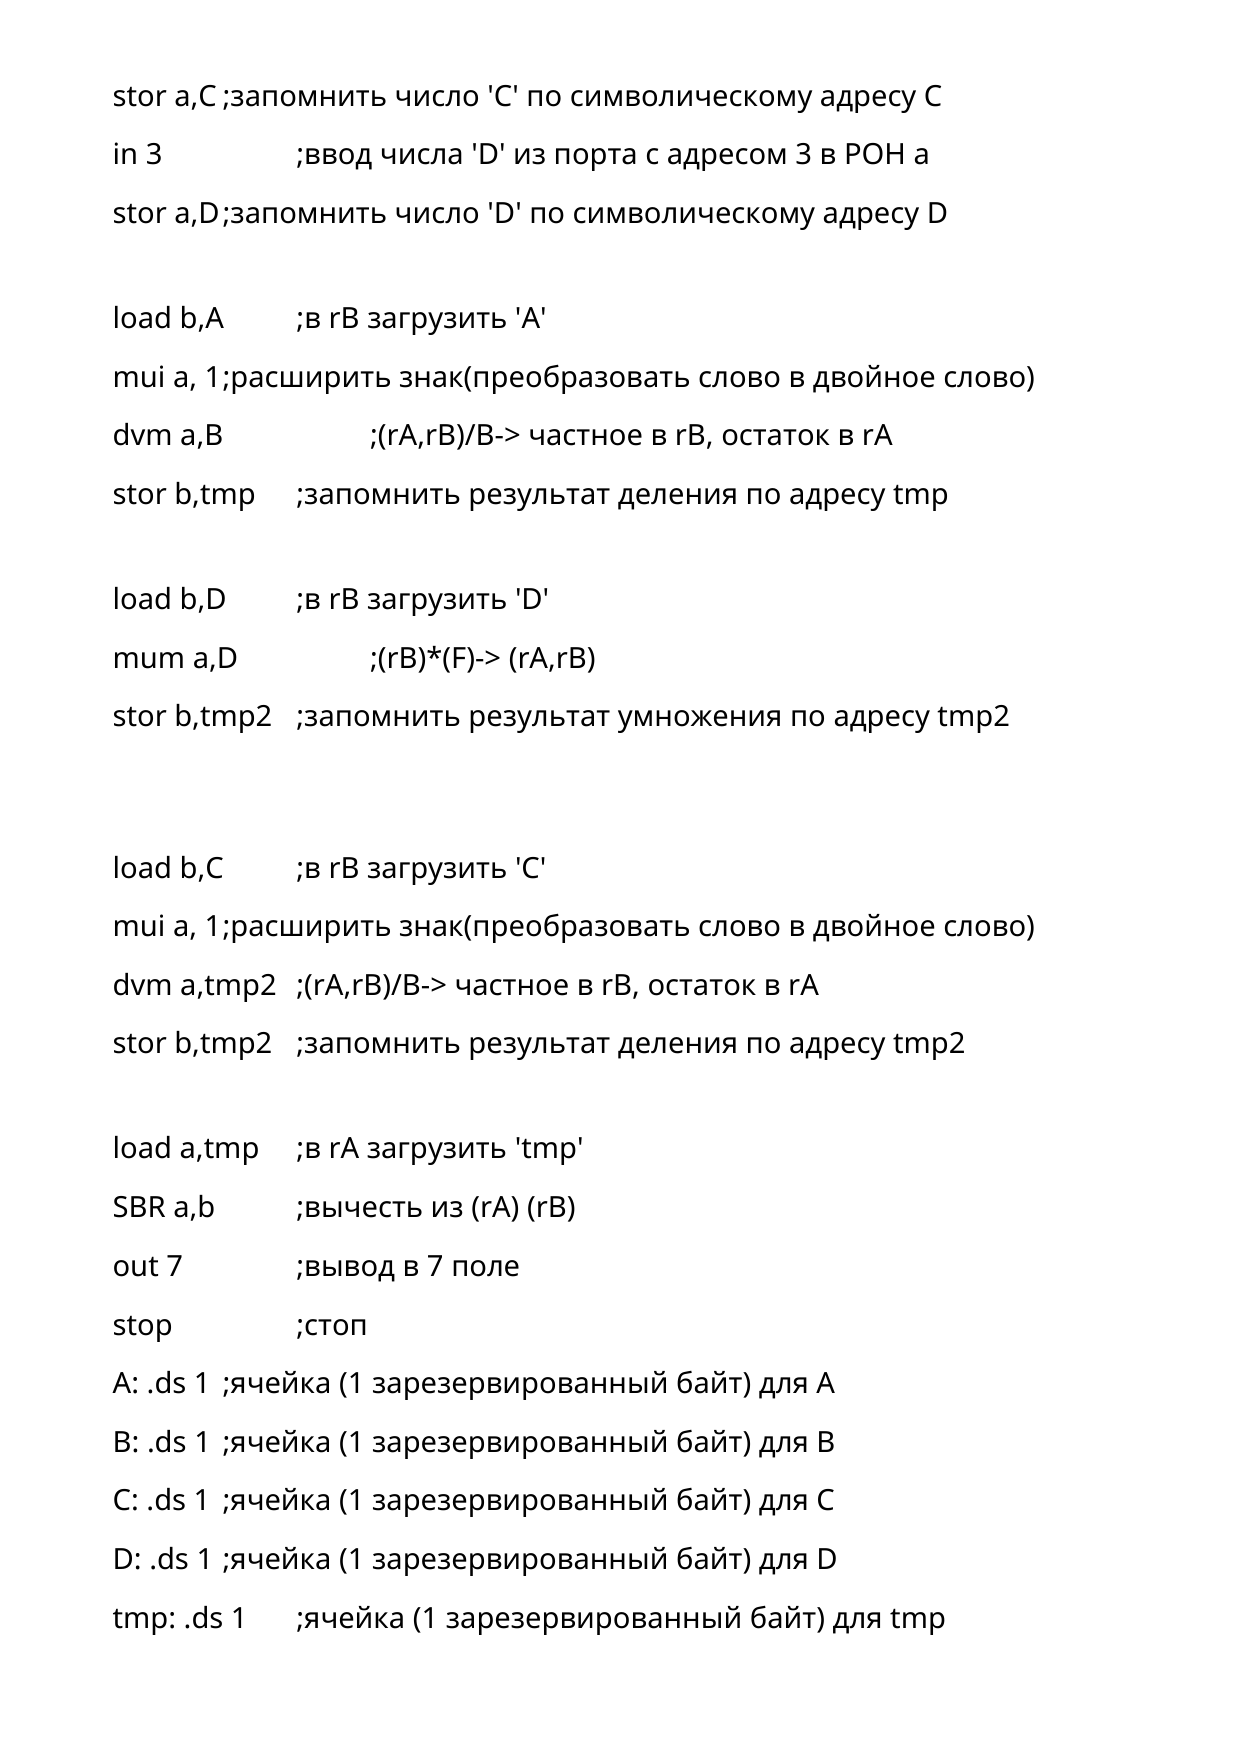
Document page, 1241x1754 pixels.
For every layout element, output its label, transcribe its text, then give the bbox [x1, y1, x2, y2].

text load b,C ;в rB загрузить 'C' [112, 847, 1165, 887]
text in 3 ;ввод числа 'D' из порта с адресом 3 в РОН a [112, 134, 1165, 173]
text stop ;стоп [112, 1304, 1165, 1343]
text stor b,tmp ;запомнить результат деления по адресу tmp [112, 473, 1165, 513]
text stor b,tmp2 ;запомнить результат умножения по адресу tmp2 [112, 696, 1165, 735]
text tmp: .ds 1 ;ячейка (1 зарезервированный байт) для tmp [112, 1597, 1165, 1637]
text SBR a,b ;вычесть из (rA) (rB) [112, 1186, 1165, 1226]
text mui a, 1 ;расширить знак(преобразовать слово в двойное слово) [112, 356, 1165, 396]
text load b,A ;в rB загрузить 'A' [112, 297, 1165, 337]
text stor b,tmp2 ;запомнить результат деления по адресу tmp2 [112, 1023, 1165, 1062]
text C: .ds 1 ;ячейка (1 зарезервированный байт) для C [112, 1480, 1165, 1519]
text load b,D ;в rB загрузить 'D' [112, 578, 1165, 618]
text mui a, 1 ;расширить знак(преобразовать слово в двойное слово) [112, 906, 1165, 945]
text dvm a,B ;(rA,rB)/B-> частное в rB, остаток в rA [112, 414, 1165, 454]
text stor a,C ;запомнить число 'C' по символическому адресу C [112, 75, 1165, 115]
text mum a,D ;(rB)*(F)-> (rA,rB) [112, 637, 1165, 677]
text stor a,D ;запомнить число 'D' по символическому адресу D [112, 192, 1165, 232]
text dvm a,tmp2 ;(rA,rB)/B-> частное в rB, остаток в rA [112, 964, 1165, 1004]
text D: .ds 1 ;ячейка (1 зарезервированный байт) для D [112, 1538, 1165, 1578]
text B: .ds 1 ;ячейка (1 зарезервированный байт) для B [112, 1421, 1165, 1461]
text out 7 ;вывод в 7 поле [112, 1245, 1165, 1285]
text A: .ds 1 ;ячейка (1 зарезервированный байт) для A [112, 1362, 1165, 1402]
text load a,tmp ;в rA загрузить 'tmp' [112, 1128, 1165, 1167]
